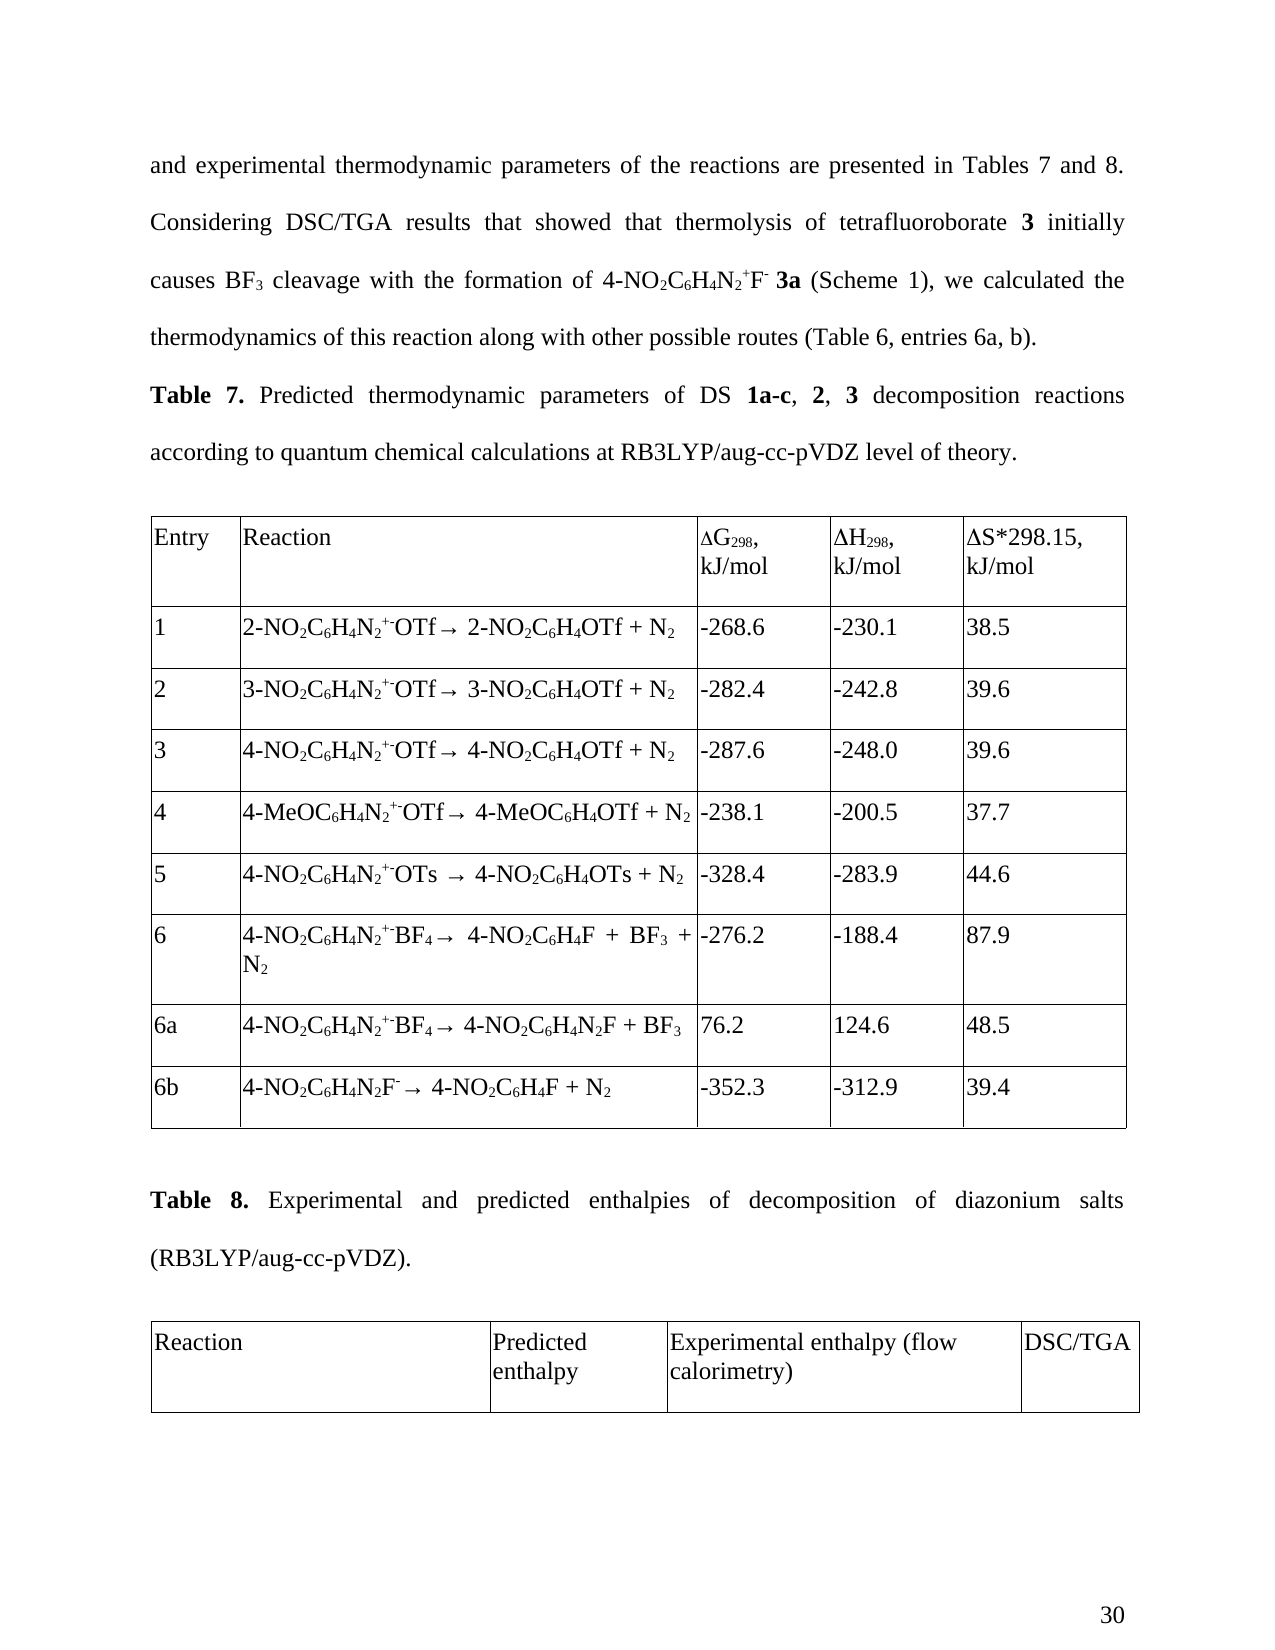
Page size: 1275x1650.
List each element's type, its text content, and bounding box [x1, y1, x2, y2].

table_cell 44.6 [964, 854, 1126, 914]
table_cell -248.0 [831, 730, 963, 791]
table_header DSC/TGA [1022, 1322, 1139, 1412]
title Table 8. Experimental and predicted enthalpies of decomposition of diazonium salts (RB3LYP/aug-cc-pVDZ). [150, 1185, 1125, 1272]
table_cell -188.4 [831, 915, 963, 1004]
table_cell -282.4 [698, 669, 830, 729]
table_cell 37.7 [964, 792, 1126, 852]
table_cell 6a [152, 1005, 240, 1066]
table_cell -276.2 [698, 915, 830, 1004]
table_cell -230.1 [831, 607, 963, 668]
table_header Entry [152, 517, 240, 606]
table_cell 4-NO2C6H4N2F-→ 4-NO2C6H4F + N2 [241, 1067, 697, 1127]
table_cell 2-NO2C6H4N2+-OTf→ 2-NO2C6H4OTf + N2 [241, 607, 697, 668]
table_cell 4 [152, 792, 240, 852]
table_cell -242.8 [831, 669, 963, 729]
table_cell 4-NO2C6H4N2+-OTs → 4-NO2C6H4OTs + N2 [241, 854, 697, 914]
table_cell 39.6 [964, 730, 1126, 791]
table_header H298, kJ/mol [831, 517, 963, 606]
table_header Predicted enthalpy [491, 1322, 667, 1412]
table_cell -328.4 [698, 854, 830, 914]
table_header Reaction [241, 517, 697, 606]
table_cell 48.5 [964, 1005, 1126, 1066]
table_cell 6 [152, 915, 240, 1004]
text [150, 150, 1125, 351]
table_cell 4-MeOC6H4N2+-OTf→ 4-MeOC6H4OTf + N2 [241, 792, 697, 852]
table_cell 3-NO2C6H4N2+-OTf→ 3-NO2C6H4OTf + N2 [241, 669, 697, 729]
title Table 7. Predicted thermodynamic parameters of DS 1a-c, 2, 3 decomposition reactions according to quantum chemical calculations at RB3LYP/aug-cc-pVDZ level of theory. [150, 380, 1125, 466]
table_cell 6b [152, 1067, 240, 1127]
table_cell 39.6 [964, 669, 1126, 729]
table_cell -283.9 [831, 854, 963, 914]
table_cell 87.9 [964, 915, 1126, 1004]
table_cell -312.9 [831, 1067, 963, 1127]
table_cell 3 [152, 730, 240, 791]
table_cell 4-NO2C6H4N2+-OTf→ 4-NO2C6H4OTf + N2 [241, 730, 697, 791]
table_header Reaction [152, 1322, 490, 1412]
table_header G298, kJ/mol [698, 517, 830, 606]
table_cell -238.1 [698, 792, 830, 852]
table_cell -352.3 [698, 1067, 830, 1127]
table_cell 76.2 [698, 1005, 830, 1066]
table_cell -200.5 [831, 792, 963, 852]
table_cell 1 [152, 607, 240, 668]
table_cell 38.5 [964, 607, 1126, 668]
table_cell 124.6 [831, 1005, 963, 1066]
table_cell 5 [152, 854, 240, 914]
table_cell -287.6 [698, 730, 830, 791]
table_cell -268.6 [698, 607, 830, 668]
table_cell 4-NO2C6H4N2+-BF4→ 4-NO2C6H4F + BF3 + N2 [241, 915, 697, 1004]
table_cell 4-NO2C6H4N2+-BF4→ 4-NO2C6H4N2F + BF3 [241, 1005, 697, 1066]
table_cell 39.4 [964, 1067, 1126, 1127]
table_header Experimental enthalpy (flow calorimetry) [668, 1322, 1021, 1412]
table_cell 2 [152, 669, 240, 729]
table_header S*298.15, kJ/mol [964, 517, 1126, 606]
